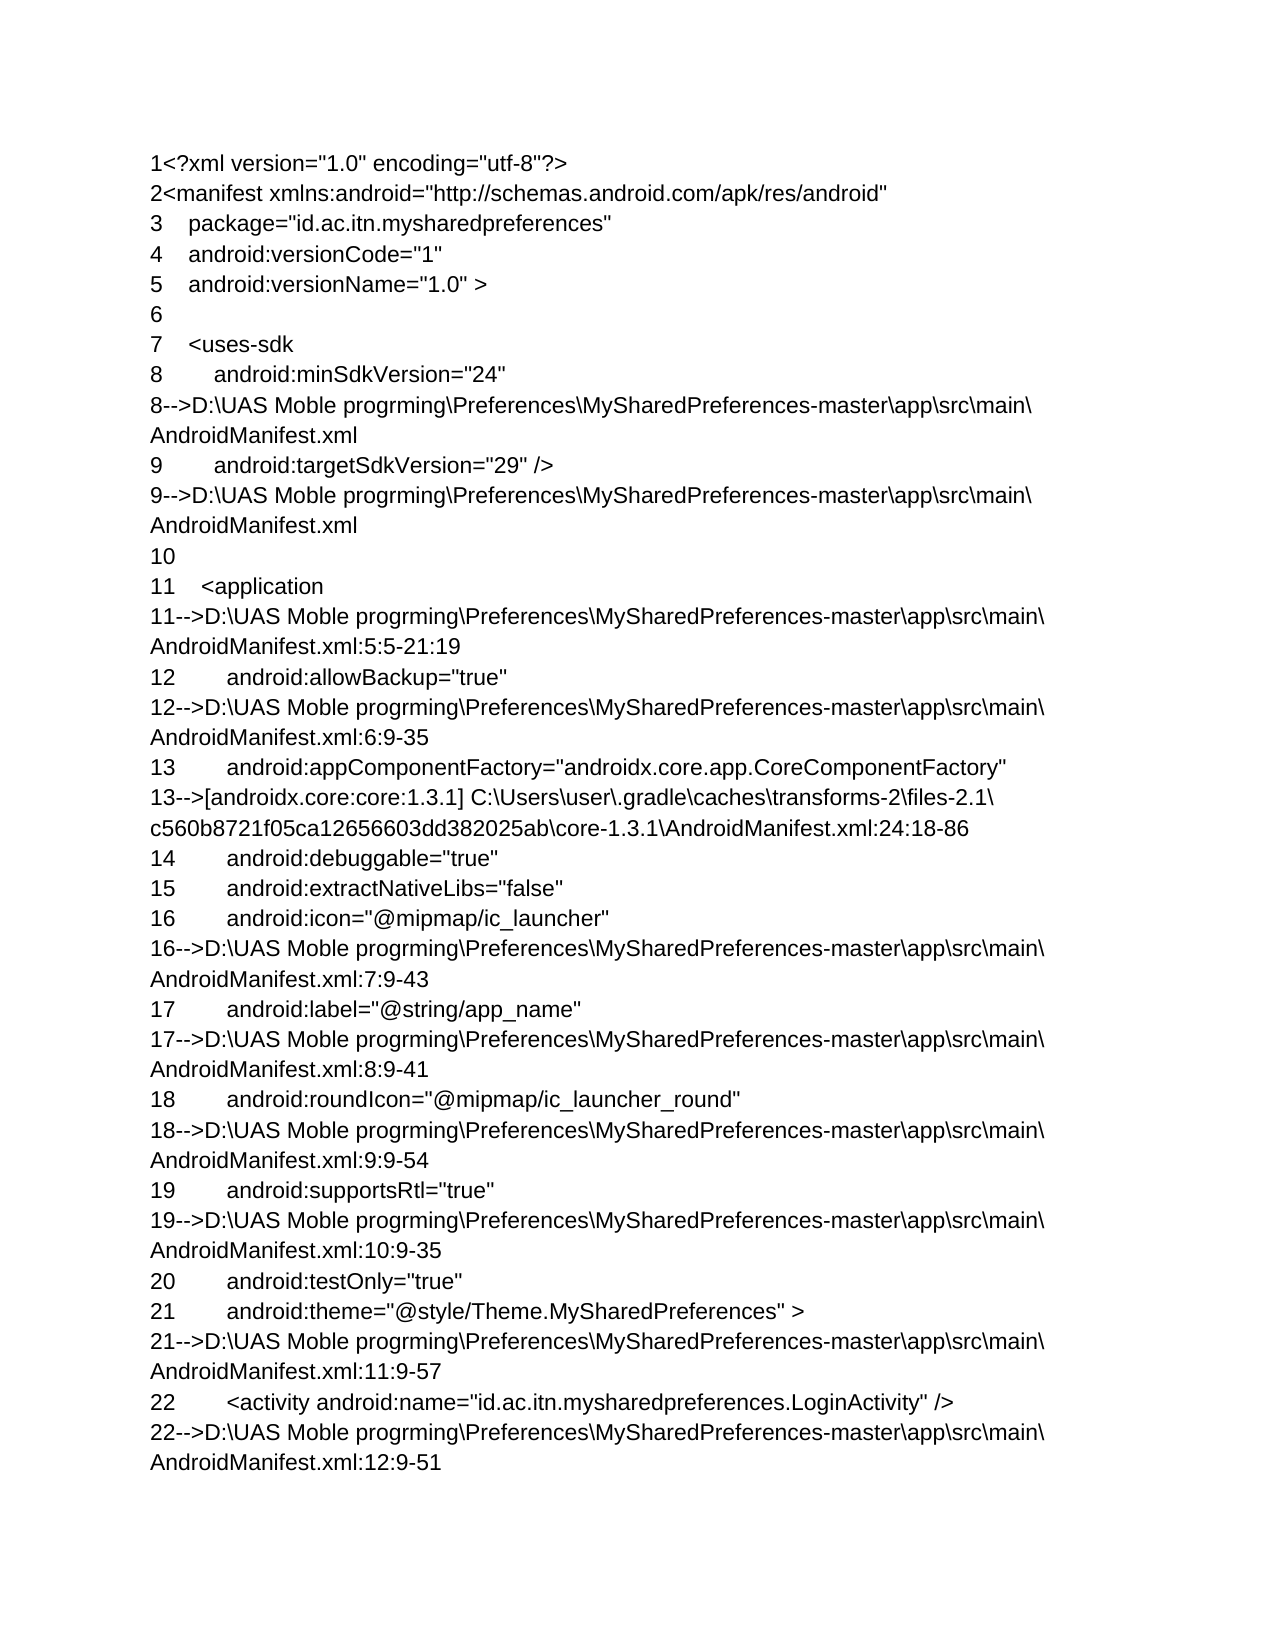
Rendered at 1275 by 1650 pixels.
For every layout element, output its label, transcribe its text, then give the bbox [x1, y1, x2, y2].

text 12 android:allowBackup="true" [150, 663, 1125, 690]
text 7 <uses-sdk [150, 331, 1125, 358]
text 6 [150, 301, 1125, 327]
text 19 android:supportsRtl="true" [150, 1177, 1125, 1203]
text 8 android:minSdkVersion="24" [150, 361, 1125, 388]
text 3 package="id.ac.itn.mysharedpreferences" [150, 210, 1125, 237]
text 11-->D:\UAS Moble progrming\Preferences\MySharedPreferences-master\app\src\main\AndroidManifest.xml:5:5-21:19 [150, 603, 1125, 660]
text 21-->D:\UAS Moble progrming\Preferences\MySharedPreferences-master\app\src\main\AndroidManifest.xml:11:9-57 [150, 1328, 1125, 1385]
text 22 <activity android:name="id.ac.itn.mysharedpreferences.LoginActivity" /> [150, 1388, 1125, 1415]
text 18-->D:\UAS Moble progrming\Preferences\MySharedPreferences-master\app\src\main\AndroidManifest.xml:9:9-54 [150, 1117, 1125, 1173]
text 14 android:debuggable="true" [150, 845, 1125, 871]
text 8-->D:\UAS Moble progrming\Preferences\MySharedPreferences-master\app\src\main\AndroidManifest.xml [150, 392, 1125, 448]
text 1<?xml version="1.0" encoding="utf-8"?> [150, 150, 1125, 176]
text 18 android:roundIcon="@mipmap/ic_launcher_round" [150, 1086, 1125, 1113]
text 17 android:label="@string/app_name" [150, 996, 1125, 1022]
text 4 android:versionCode="1" [150, 241, 1125, 267]
text 13-->[androidx.core:core:1.3.1] C:\Users\user\.gradle\caches\transforms-2\files-2.1\c560b8721f05ca12656603dd382025ab\core-1.3.1\AndroidManifest.xml:24:18-86 [150, 784, 1125, 841]
text 9-->D:\UAS Moble progrming\Preferences\MySharedPreferences-master\app\src\main\AndroidManifest.xml [150, 482, 1125, 539]
text 11 <application [150, 573, 1125, 599]
text 20 android:testOnly="true" [150, 1268, 1125, 1294]
text 13 android:appComponentFactory="androidx.core.app.CoreComponentFactory" [150, 754, 1125, 781]
text 12-->D:\UAS Moble progrming\Preferences\MySharedPreferences-master\app\src\main\AndroidManifest.xml:6:9-35 [150, 694, 1125, 750]
text 2<manifest xmlns:android="http://schemas.android.com/apk/res/android" [150, 180, 1125, 207]
text 9 android:targetSdkVersion="29" /> [150, 452, 1125, 478]
text 19-->D:\UAS Moble progrming\Preferences\MySharedPreferences-master\app\src\main\AndroidManifest.xml:10:9-35 [150, 1207, 1125, 1264]
text 21 android:theme="@style/Theme.MySharedPreferences" > [150, 1298, 1125, 1324]
text 17-->D:\UAS Moble progrming\Preferences\MySharedPreferences-master\app\src\main\AndroidManifest.xml:8:9-41 [150, 1026, 1125, 1083]
text 10 [150, 543, 1125, 569]
text 16 android:icon="@mipmap/ic_launcher" [150, 905, 1125, 932]
text 22-->D:\UAS Moble progrming\Preferences\MySharedPreferences-master\app\src\main\AndroidManifest.xml:12:9-51 [150, 1419, 1125, 1475]
text 15 android:extractNativeLibs="false" [150, 875, 1125, 901]
text 5 android:versionName="1.0" > [150, 271, 1125, 297]
text 16-->D:\UAS Moble progrming\Preferences\MySharedPreferences-master\app\src\main\AndroidManifest.xml:7:9-43 [150, 935, 1125, 992]
